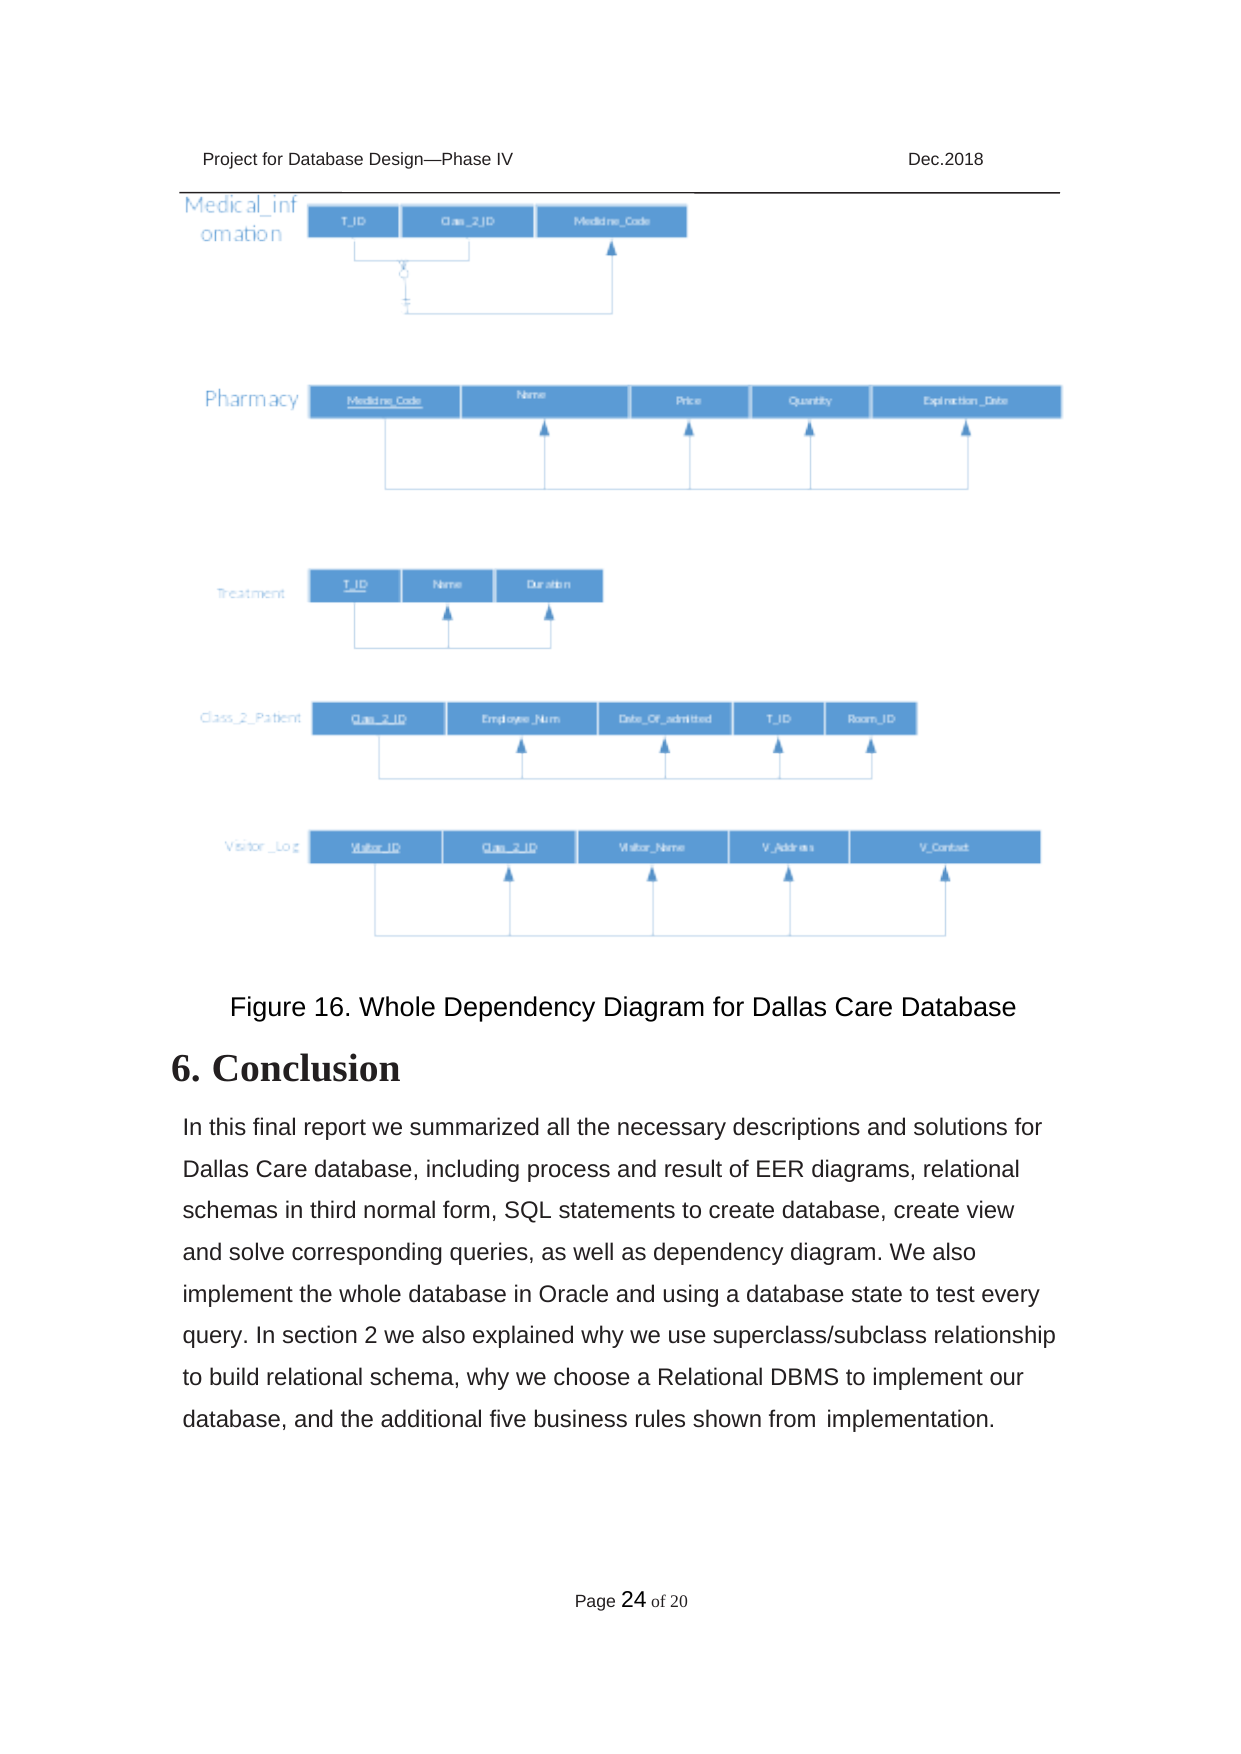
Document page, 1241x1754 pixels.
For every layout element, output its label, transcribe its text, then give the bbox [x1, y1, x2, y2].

text Figure 16. Whole Dependency Diagram for Dallas Care Database [171, 991, 1076, 1022]
text In this final report we summarized all the necessary descriptions and solutions for Dallas Care database, including process and result of EER diagrams, relational schemas in third normal form, SQL statements to create database, create view and solve corresponding queries, as well as dependency diagram. We also implement the whole database in Oracle and using a database state to test every query. In section 2 we also explained why we use superclass/subclass relationship to build relational schema, why we choose a Relational DBMS to implement our database, and the additional five business rules shown from implementation. [182, 1113, 1058, 1432]
subtitle Conclusion [171, 1044, 1076, 1090]
